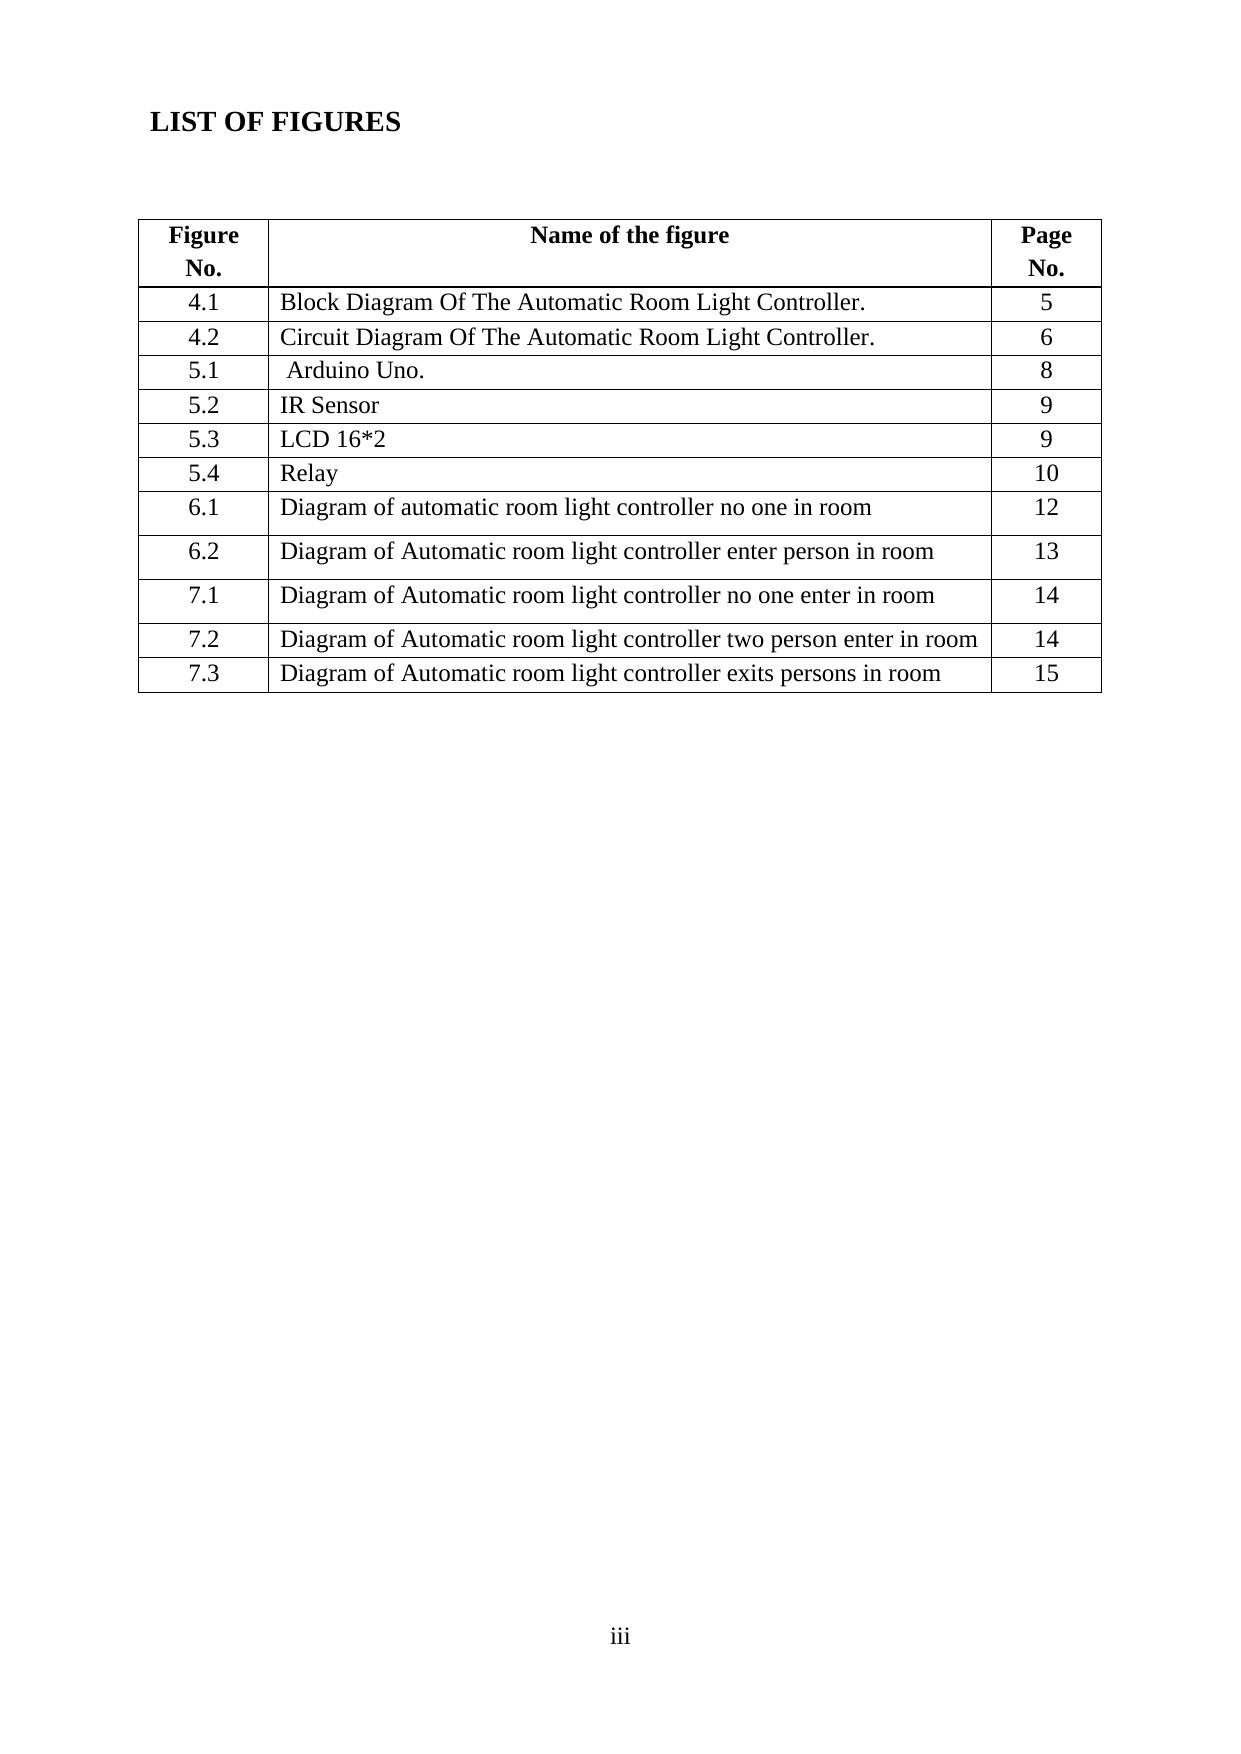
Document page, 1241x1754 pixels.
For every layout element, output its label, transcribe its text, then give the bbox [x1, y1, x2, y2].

table_cell 12 [992, 492, 1101, 535]
table_cell Diagram of automatic room light controller no one in room [269, 492, 991, 535]
table_cell LCD 16*2 [269, 424, 991, 457]
table_cell 7.3 [139, 658, 268, 692]
table_cell IR Sensor [269, 390, 991, 423]
table_cell 9 [992, 424, 1101, 457]
table_cell 14 [992, 580, 1101, 623]
table_cell 7.2 [139, 624, 268, 657]
table_cell 5 [992, 288, 1101, 321]
table_cell Circuit Diagram Of The Automatic Room Light Controller. [269, 322, 991, 354]
table_cell 5.3 [139, 424, 268, 457]
table_cell 5.1 [139, 356, 268, 389]
table_cell 8 [992, 356, 1101, 389]
table_cell 5.4 [139, 458, 268, 491]
table_cell Diagram of Automatic room light controller enter person in room [269, 536, 991, 579]
table_cell 10 [992, 458, 1101, 491]
table_cell Diagram of Automatic room light controller no one enter in room [269, 580, 991, 623]
table_cell 6.1 [139, 492, 268, 535]
table_cell Block Diagram Of The Automatic Room Light Controller. [269, 288, 991, 321]
table_cell 5.2 [139, 390, 268, 423]
table_cell Relay [269, 458, 991, 491]
table_header Name of the figure [269, 220, 991, 286]
table_cell 4.2 [139, 322, 268, 354]
table_cell 15 [992, 658, 1101, 692]
table_cell Diagram of Automatic room light controller two person enter in room [269, 624, 991, 657]
table_cell 6 [992, 322, 1101, 354]
table_cell 7.1 [139, 580, 268, 623]
table_cell 6.2 [139, 536, 268, 579]
table_cell 9 [992, 390, 1101, 423]
table_header Page No. [992, 220, 1101, 286]
table_cell 14 [992, 624, 1101, 657]
table_cell Arduino Uno. [269, 356, 991, 389]
table_cell 13 [992, 536, 1101, 579]
table_header Figure No. [139, 220, 268, 286]
table_cell 4.1 [139, 288, 268, 321]
table_cell Diagram of Automatic room light controller exits persons in room [269, 658, 991, 692]
